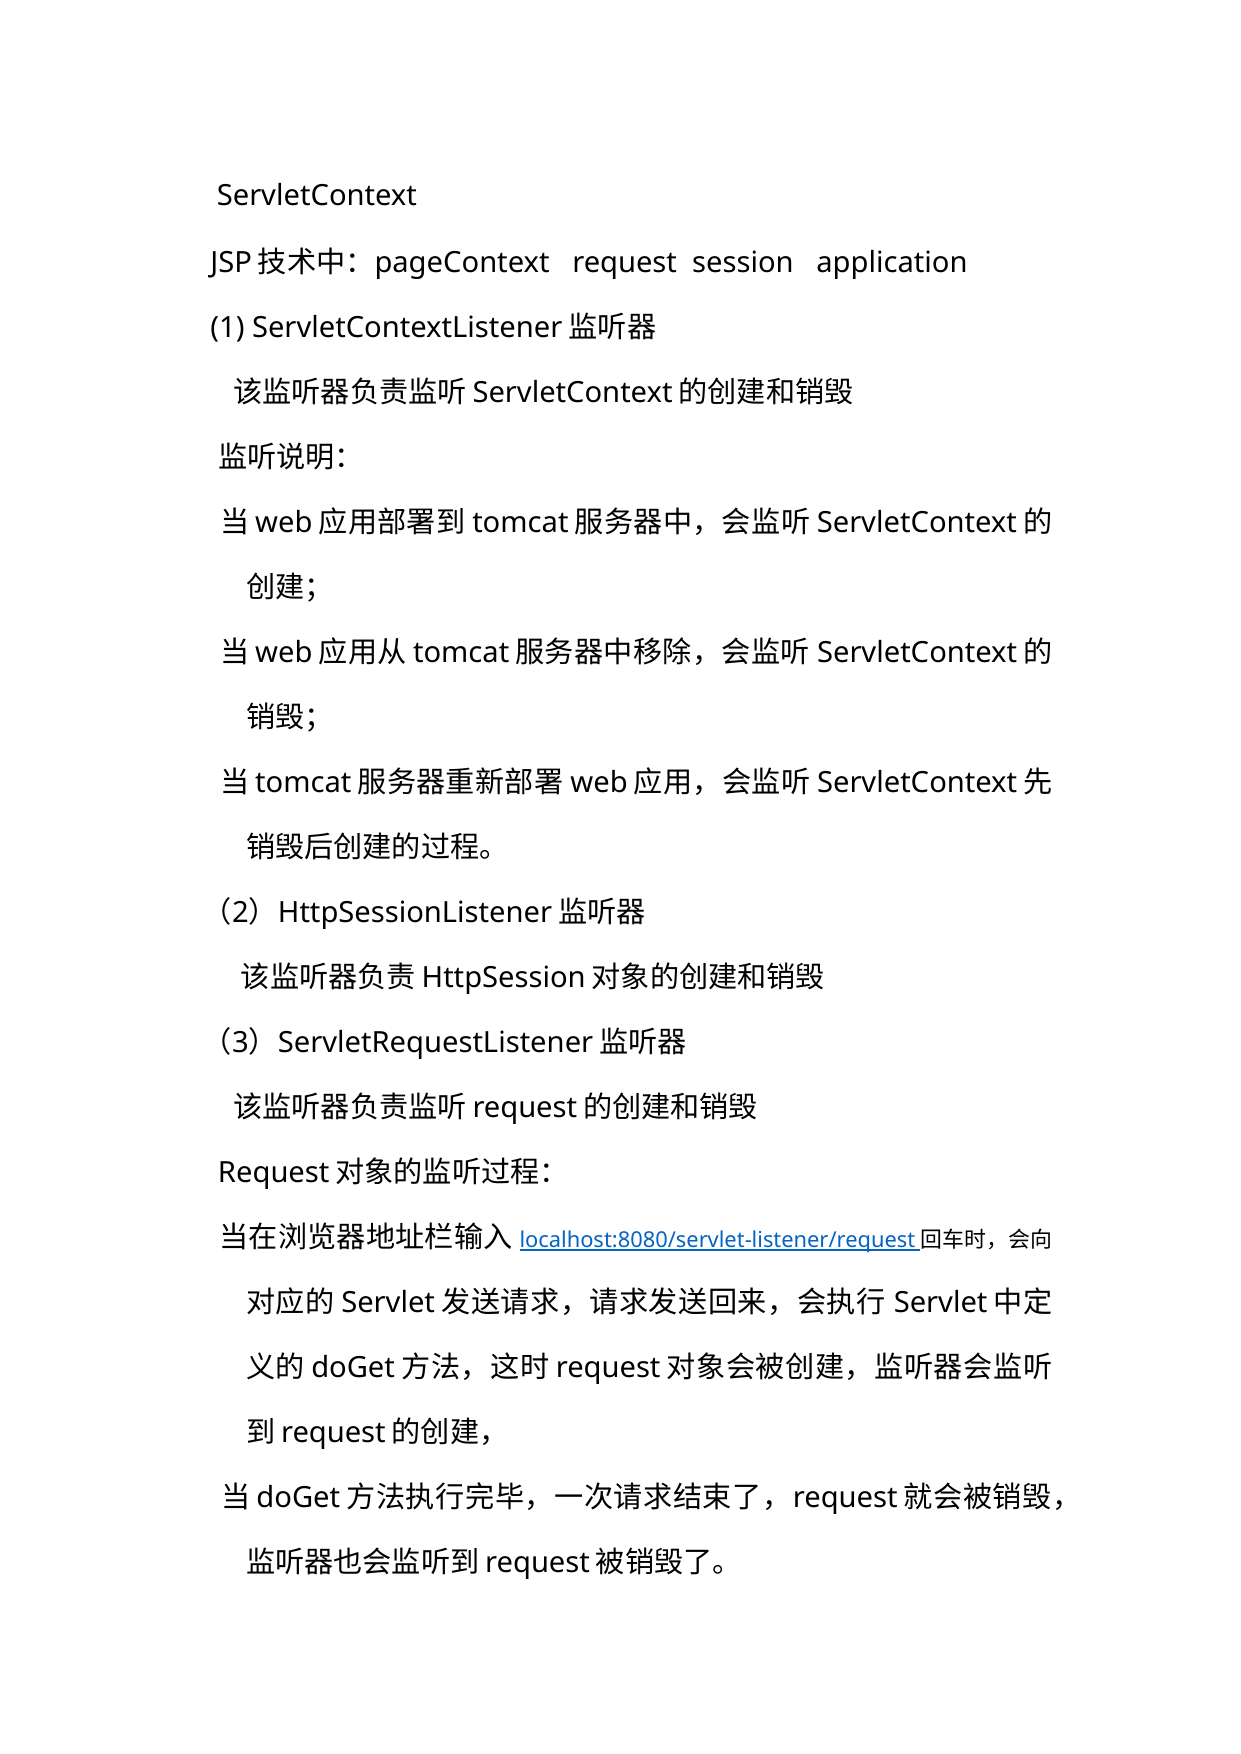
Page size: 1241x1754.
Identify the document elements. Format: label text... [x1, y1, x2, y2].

text 该监听器负责监听ServletContext的创建和销毁 [187, 357, 1053, 422]
text 当在浏览器地址栏输入localhost:8080/servlet-listener/request回车时，会向对应的Servlet发送请求，请求发送回来，会执行Servlet中定义的doGet方法，这时request对象会被创建，监听器会监听到request的创建， [187, 1202, 1053, 1462]
text Servlet技术中：HttpServletRequest HttpSession ServletContext [187, 162, 1053, 227]
text （2）HttpSessionListener监听器 [187, 877, 1053, 942]
text 当doGet方法执行完毕，一次请求结束了，request就会被销毁，监听器也会监听到request被销毁了。 [187, 1462, 1053, 1592]
text 当tomcat服务器重新部署web应用，会监听ServletContext先销毁后创建的过程。 [187, 747, 1053, 877]
text JSP技术中：pageContext request session application [187, 227, 1053, 292]
text 当web应用从tomcat服务器中移除，会监听ServletContext的销毁； [187, 617, 1053, 747]
text （3）ServletRequestListener监听器 [187, 1007, 1053, 1072]
text Request对象的监听过程： [187, 1137, 1053, 1202]
text 监听说明： [187, 422, 1053, 487]
text 当web应用部署到tomcat服务器中，会监听ServletContext的创建； [187, 487, 1053, 617]
text (1) ServletContextListener监听器 [187, 292, 1053, 357]
text 该监听器负责HttpSession对象的创建和销毁 [187, 942, 1053, 1007]
text 该监听器负责监听request的创建和销毁 [187, 1072, 1053, 1137]
